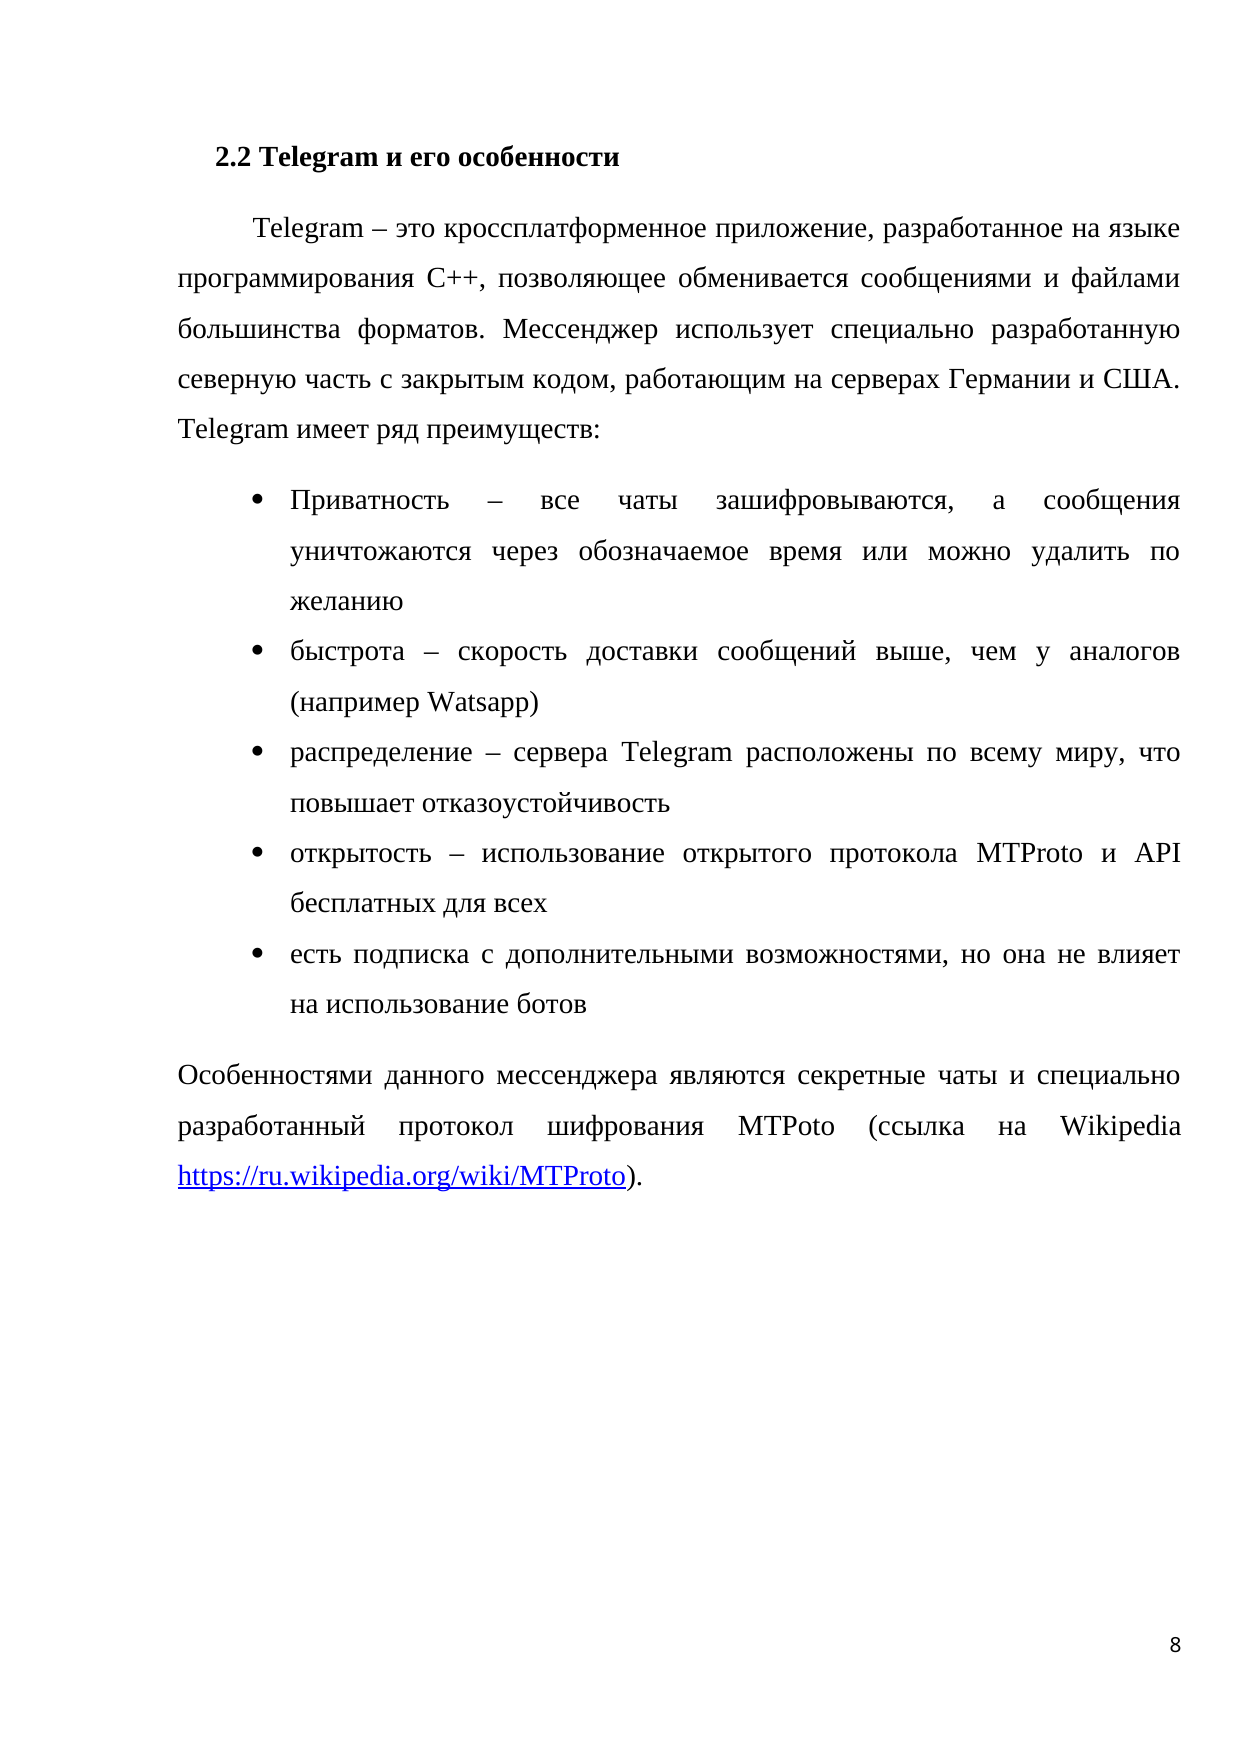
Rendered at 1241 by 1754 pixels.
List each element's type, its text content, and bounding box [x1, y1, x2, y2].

text Особенностями данного мессенджера являются секретные чаты и специально разработанный протокол шифрования MTPoto (ссылка на Wikipedia https://ru.wikipedia.org/wiki/MTProto). [177, 1057, 1181, 1191]
list быстрота – скорость доставки сообщений выше, чем у аналогов (например Watsapp) [252, 633, 1181, 717]
list открытость – использование открытого протокола MTProto и API бесплатных для всех [252, 835, 1181, 919]
subtitle 2.2 Telegram и его особенности [177, 139, 1181, 172]
text Telegram – это кроссплатформенное приложение, разработанное на языке программирования С++, позволяющее обменивается сообщениями и файлами большинства форматов. Мессенджер использует специально разработанную северную часть с закрытым кодом, работающим на серверах Германии и США. Telegram имеет ряд преимуществ: [177, 210, 1181, 445]
list есть подписка с дополнительными возможностями, но она не влияет на использование ботов [252, 936, 1181, 1020]
list Приватность – все чаты зашифровываются, а сообщения уничтожаются через обозначаемое время или можно удалить по желанию [252, 482, 1181, 617]
list распределение – сервера Telegram расположены по всему миру, что повышает отказоустойчивость [252, 734, 1181, 818]
